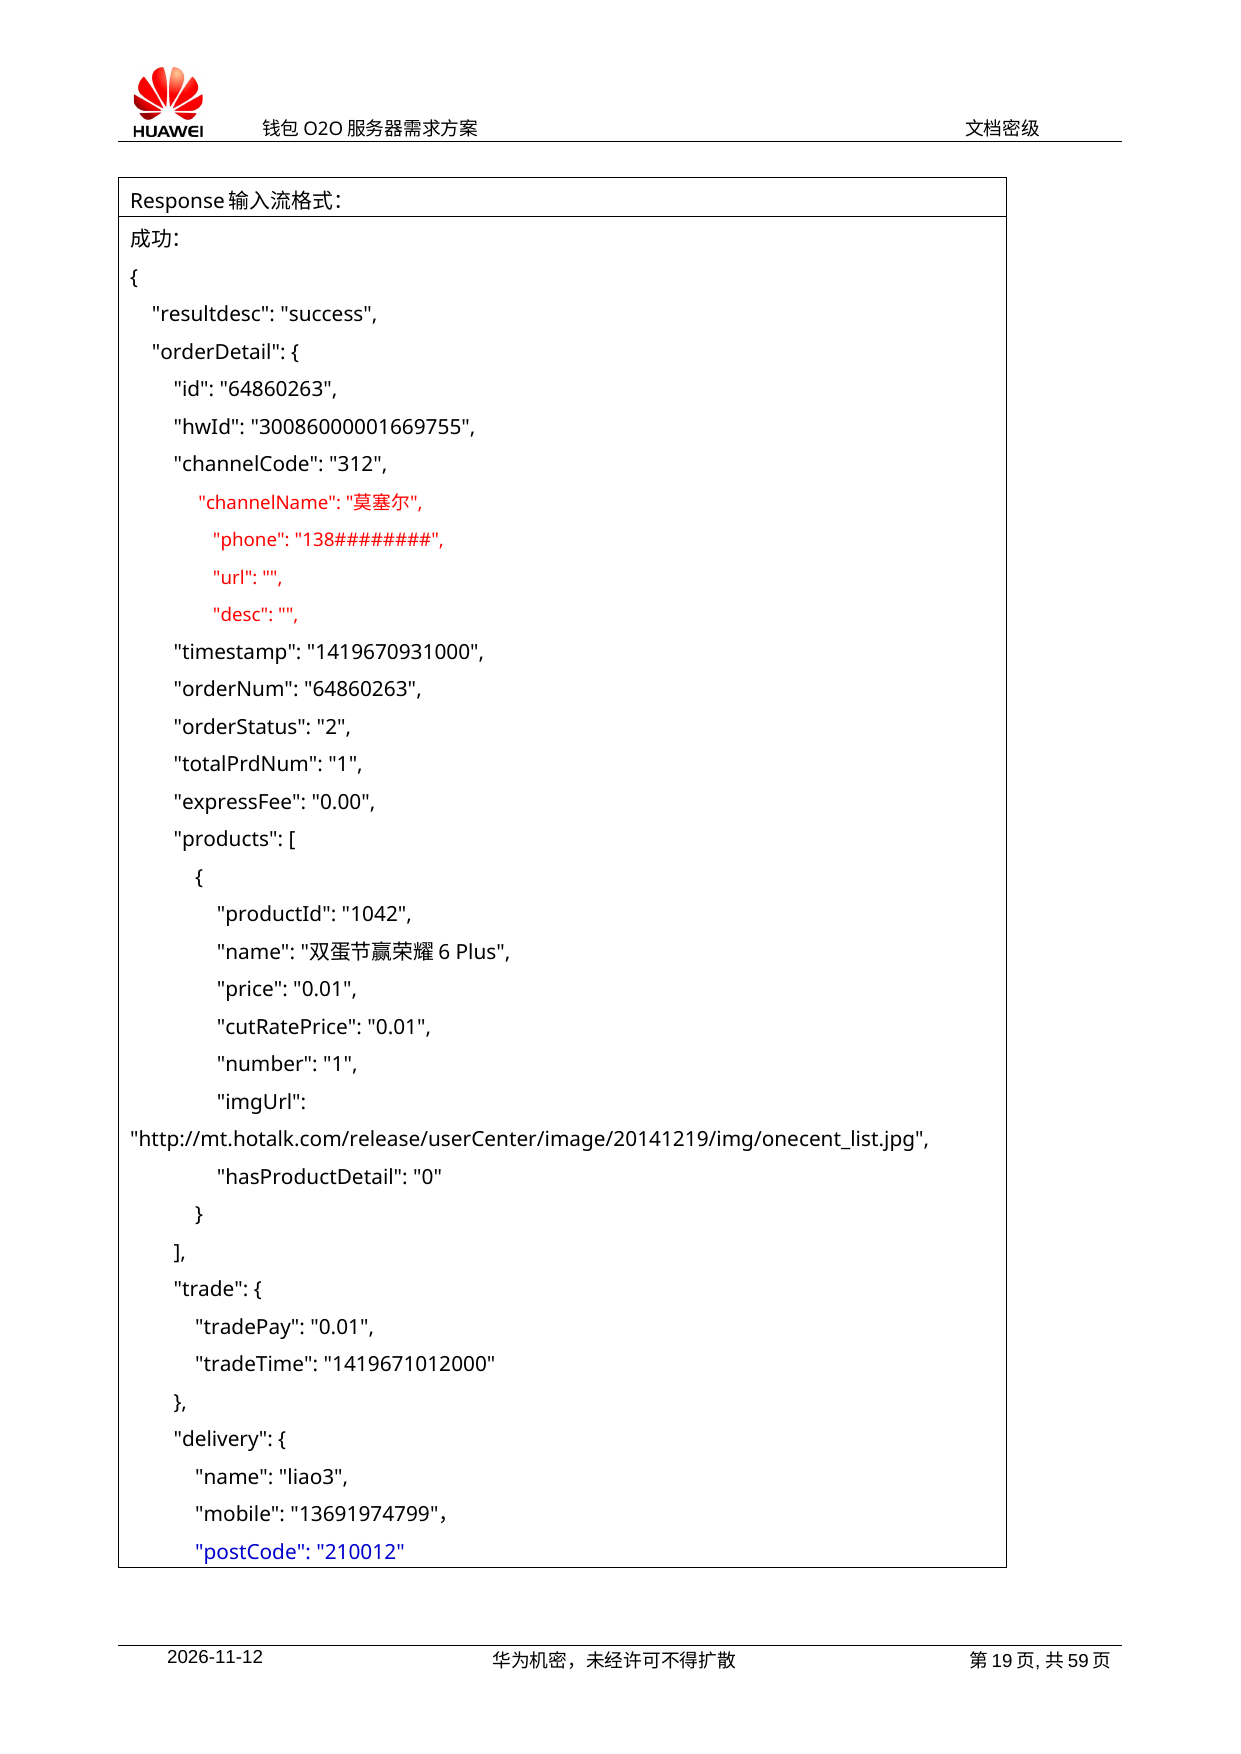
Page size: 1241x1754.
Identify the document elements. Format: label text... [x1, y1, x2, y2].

table_cell Response输入流格式： [119, 178, 1006, 216]
picture [133, 67, 203, 137]
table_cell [119, 217, 1006, 1567]
